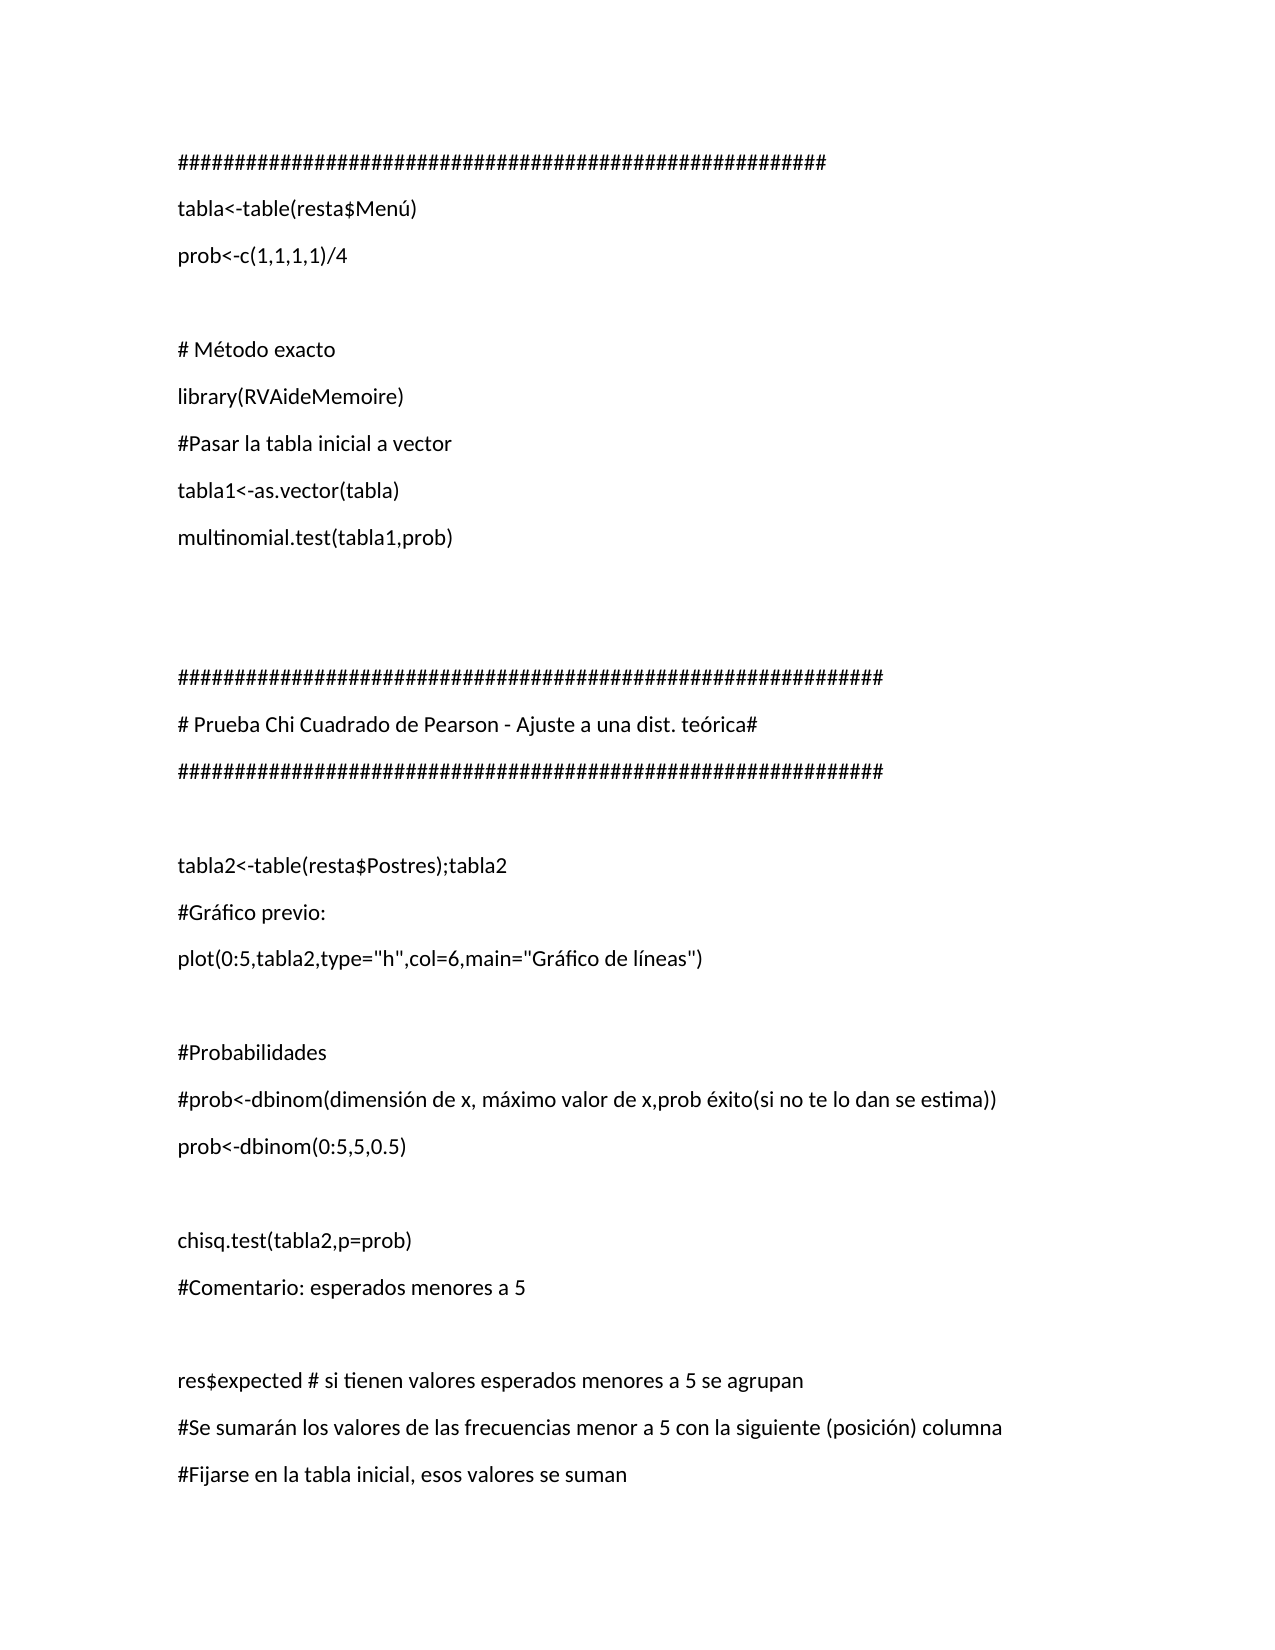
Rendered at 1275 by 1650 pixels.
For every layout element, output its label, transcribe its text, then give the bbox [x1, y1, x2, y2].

text ############################################################## [177, 757, 1098, 785]
text chisq.test(tabla2,p=prob) [177, 1226, 1098, 1254]
text res$expected # si tienen valores esperados menores a 5 se agrupan [177, 1366, 1098, 1394]
text prob<-c(1,1,1,1)/4 [177, 241, 1098, 269]
text plot(0:5,tabla2,type="h",col=6,main="Gráfico de líneas") [177, 944, 1098, 972]
text #Se sumarán los valores de las frecuencias menor a 5 con la siguiente (posición) columna [177, 1413, 1098, 1441]
text #Fijarse en la tabla inicial, esos valores se suman [177, 1460, 1098, 1488]
text library(RVAideMemoire) [177, 382, 1098, 410]
text #prob<-dbinom(dimensión de x, máximo valor de x,prob éxito(si no te lo dan se estima)) [177, 1085, 1098, 1113]
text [177, 148, 1098, 176]
text #Comentario: esperados menores a 5 [177, 1273, 1098, 1301]
text tabla2<-table(resta$Postres);tabla2 [177, 851, 1098, 879]
text tabla1<-as.vector(tabla) [177, 476, 1098, 504]
text prob<-dbinom(0:5,5,0.5) [177, 1132, 1098, 1160]
text ############################################################## [177, 663, 1098, 691]
text tabla<-table(resta$Menú) [177, 194, 1098, 222]
text #Probabilidades [177, 1038, 1098, 1066]
text multinomial.test(tabla1,prob) [177, 523, 1098, 551]
text #Gráfico previo: [177, 898, 1098, 926]
text #Pasar la tabla inicial a vector [177, 429, 1098, 457]
text # Método exacto [177, 335, 1098, 363]
text # Prueba Chi Cuadrado de Pearson - Ajuste a una dist. teórica# [177, 710, 1098, 738]
